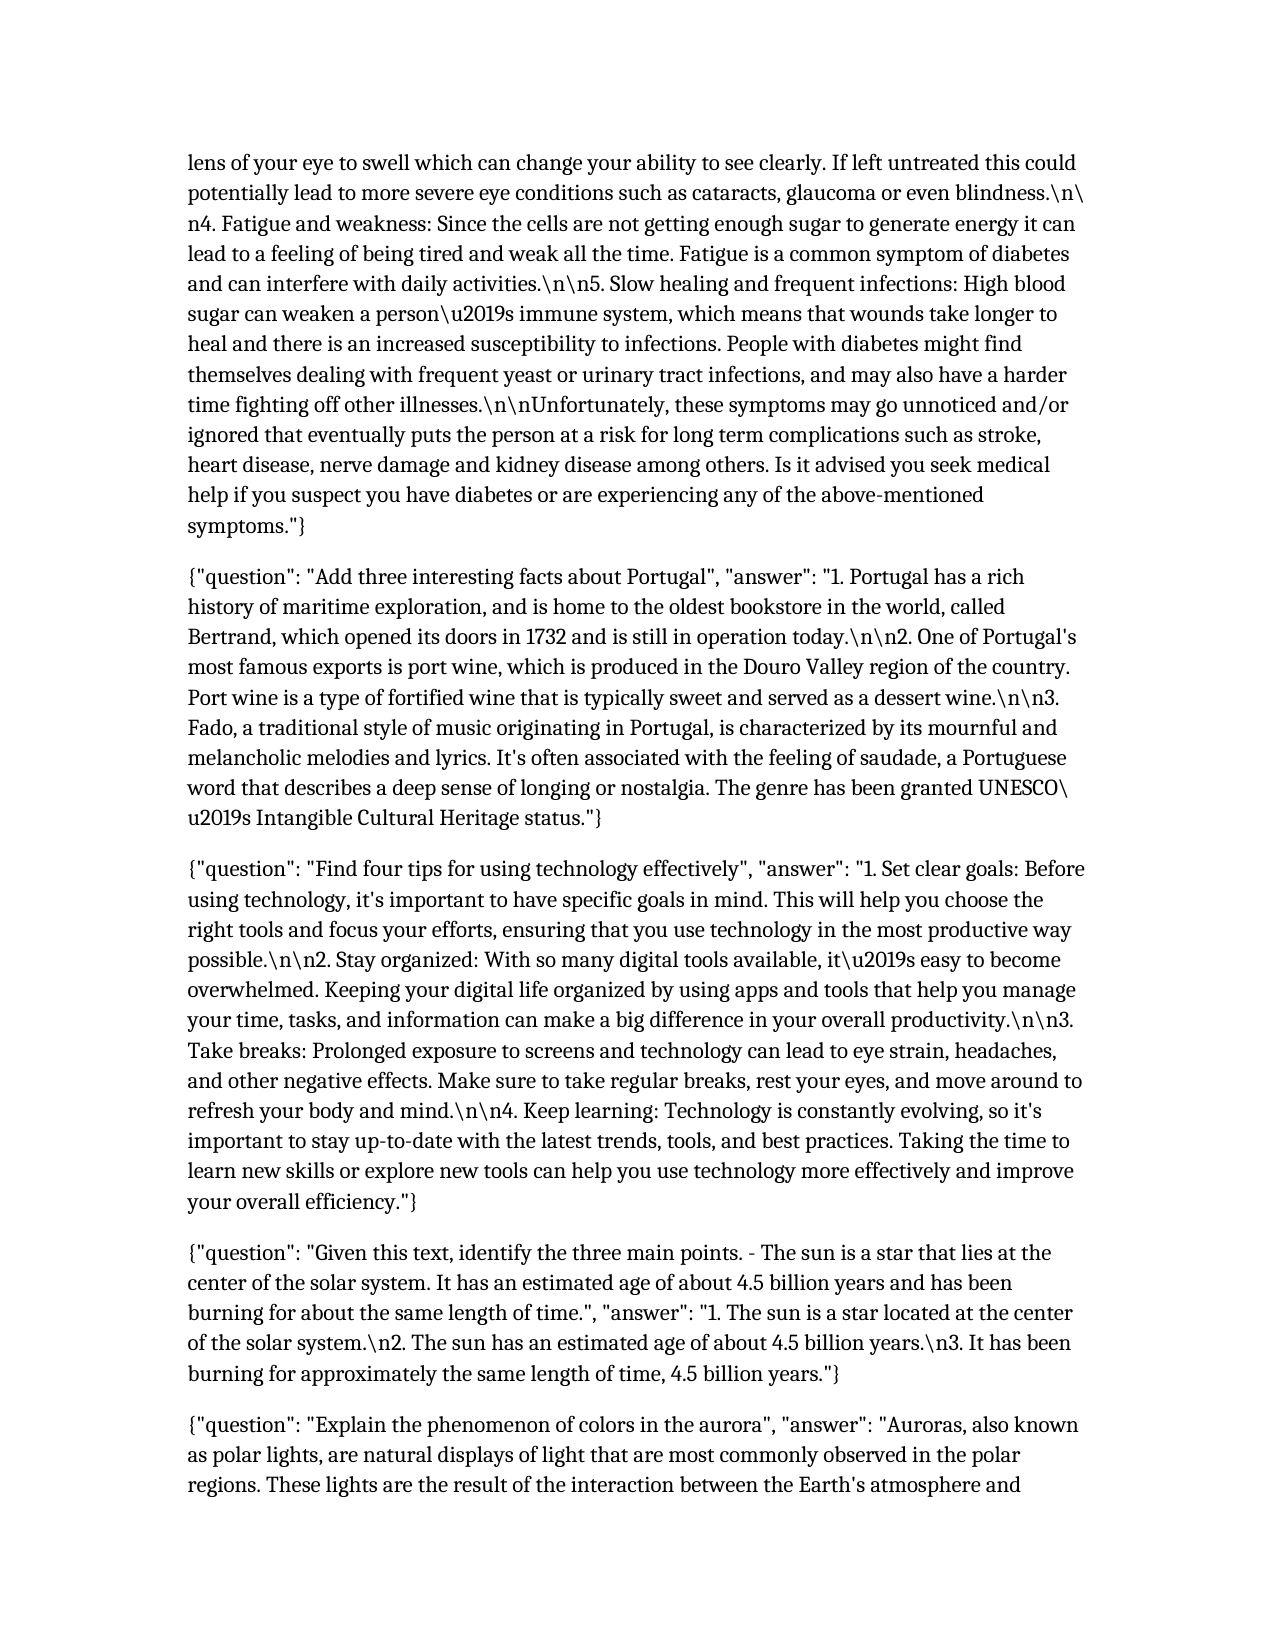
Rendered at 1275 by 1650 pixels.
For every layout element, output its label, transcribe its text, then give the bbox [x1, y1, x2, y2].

text {"question": "Add three interesting facts about Portugal", "answer": "1. Portugal has a rich history of maritime exploration, and is home to the oldest bookstore in the world, called Bertrand, which opened its doors in 1732 and is still in operation today.\n\n2. One of Portugal's most famous exports is port wine, which is produced in the Douro Valley region of the country. Port wine is a type of fortified wine that is typically sweet and served as a dessert wine.\n\n3. Fado, a traditional style of music originating in Portugal, is characterized by its mournful and melancholic melodies and lyrics. It's often associated with the feeling of saudade, a Portuguese word that describes a deep sense of longing or nostalgia. The genre has been granted UNESCO\u2019s Intangible Cultural Heritage status."} [187, 563, 1087, 832]
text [187, 150, 1087, 539]
text {"question": "Given this text, identify the three main points. - The sun is a star that lies at the center of the solar system. It has an estimated age of about 4.5 billion years and has been burning for about the same length of time.", "answer": "1. The sun is a star located at the center of the solar system.\n2. The sun has an estimated age of about 4.5 billion years.\n3. It has been burning for approximately the same length of time, 4.5 billion years."} [187, 1239, 1087, 1387]
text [187, 1411, 1087, 1498]
text {"question": "Find four tips for using technology effectively", "answer": "1. Set clear goals: Before using technology, it's important to have specific goals in mind. This will help you choose the right tools and focus your efforts, ensuring that you use technology in the most productive way possible.\n\n2. Stay organized: With so many digital tools available, it\u2019s easy to become overwhelmed. Keeping your digital life organized by using apps and tools that help you manage your time, tasks, and information can make a big difference in your overall productivity.\n\n3. Take breaks: Prolonged exposure to screens and technology can lead to eye strain, headaches, and other negative effects. Make sure to take regular breaks, rest your eyes, and move around to refresh your body and mind.\n\n4. Keep learning: Technology is constantly evolving, so it's important to stay up-to-date with the latest trends, tools, and best practices. Taking the time to learn new skills or explore new tools can help you use technology more effectively and improve your overall efficiency."} [187, 856, 1087, 1215]
